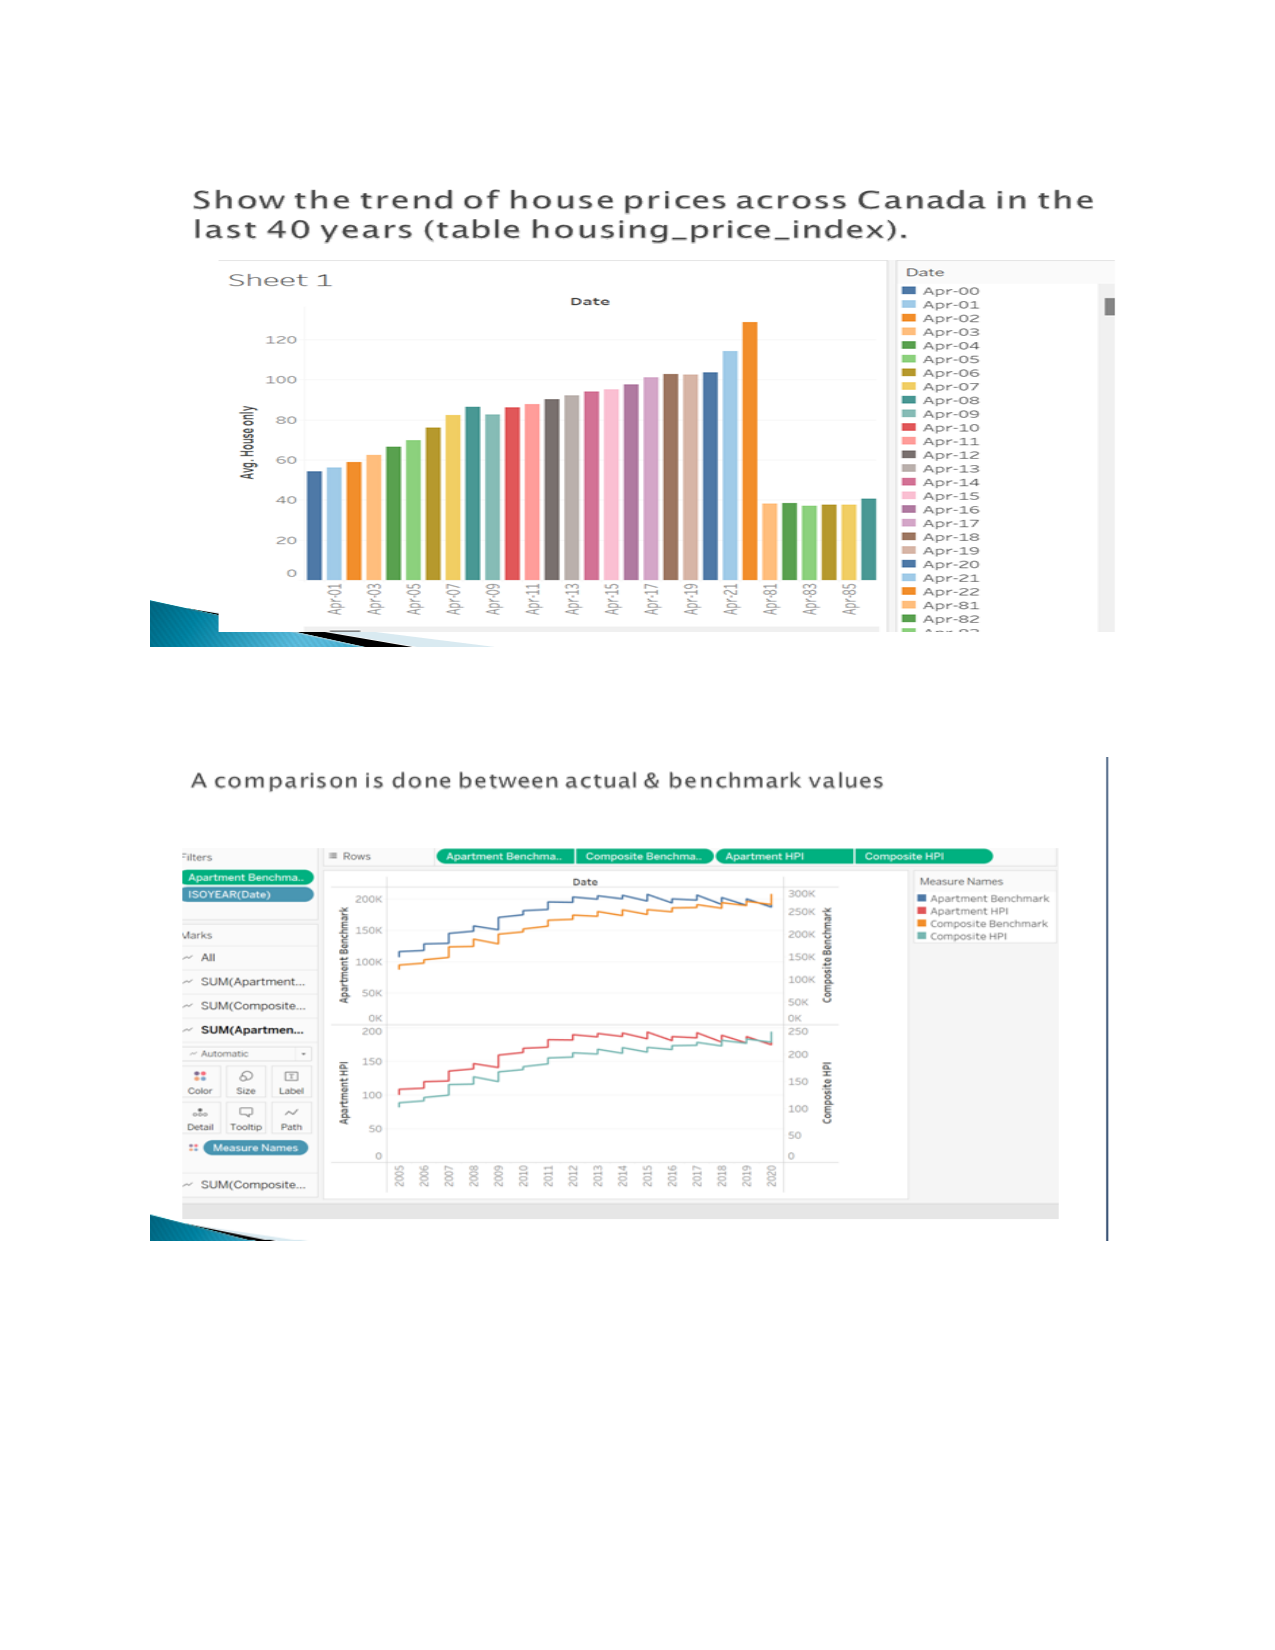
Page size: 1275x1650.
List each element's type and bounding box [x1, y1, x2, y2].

picture [150, 757, 1109, 1241]
picture [150, 182, 1118, 647]
